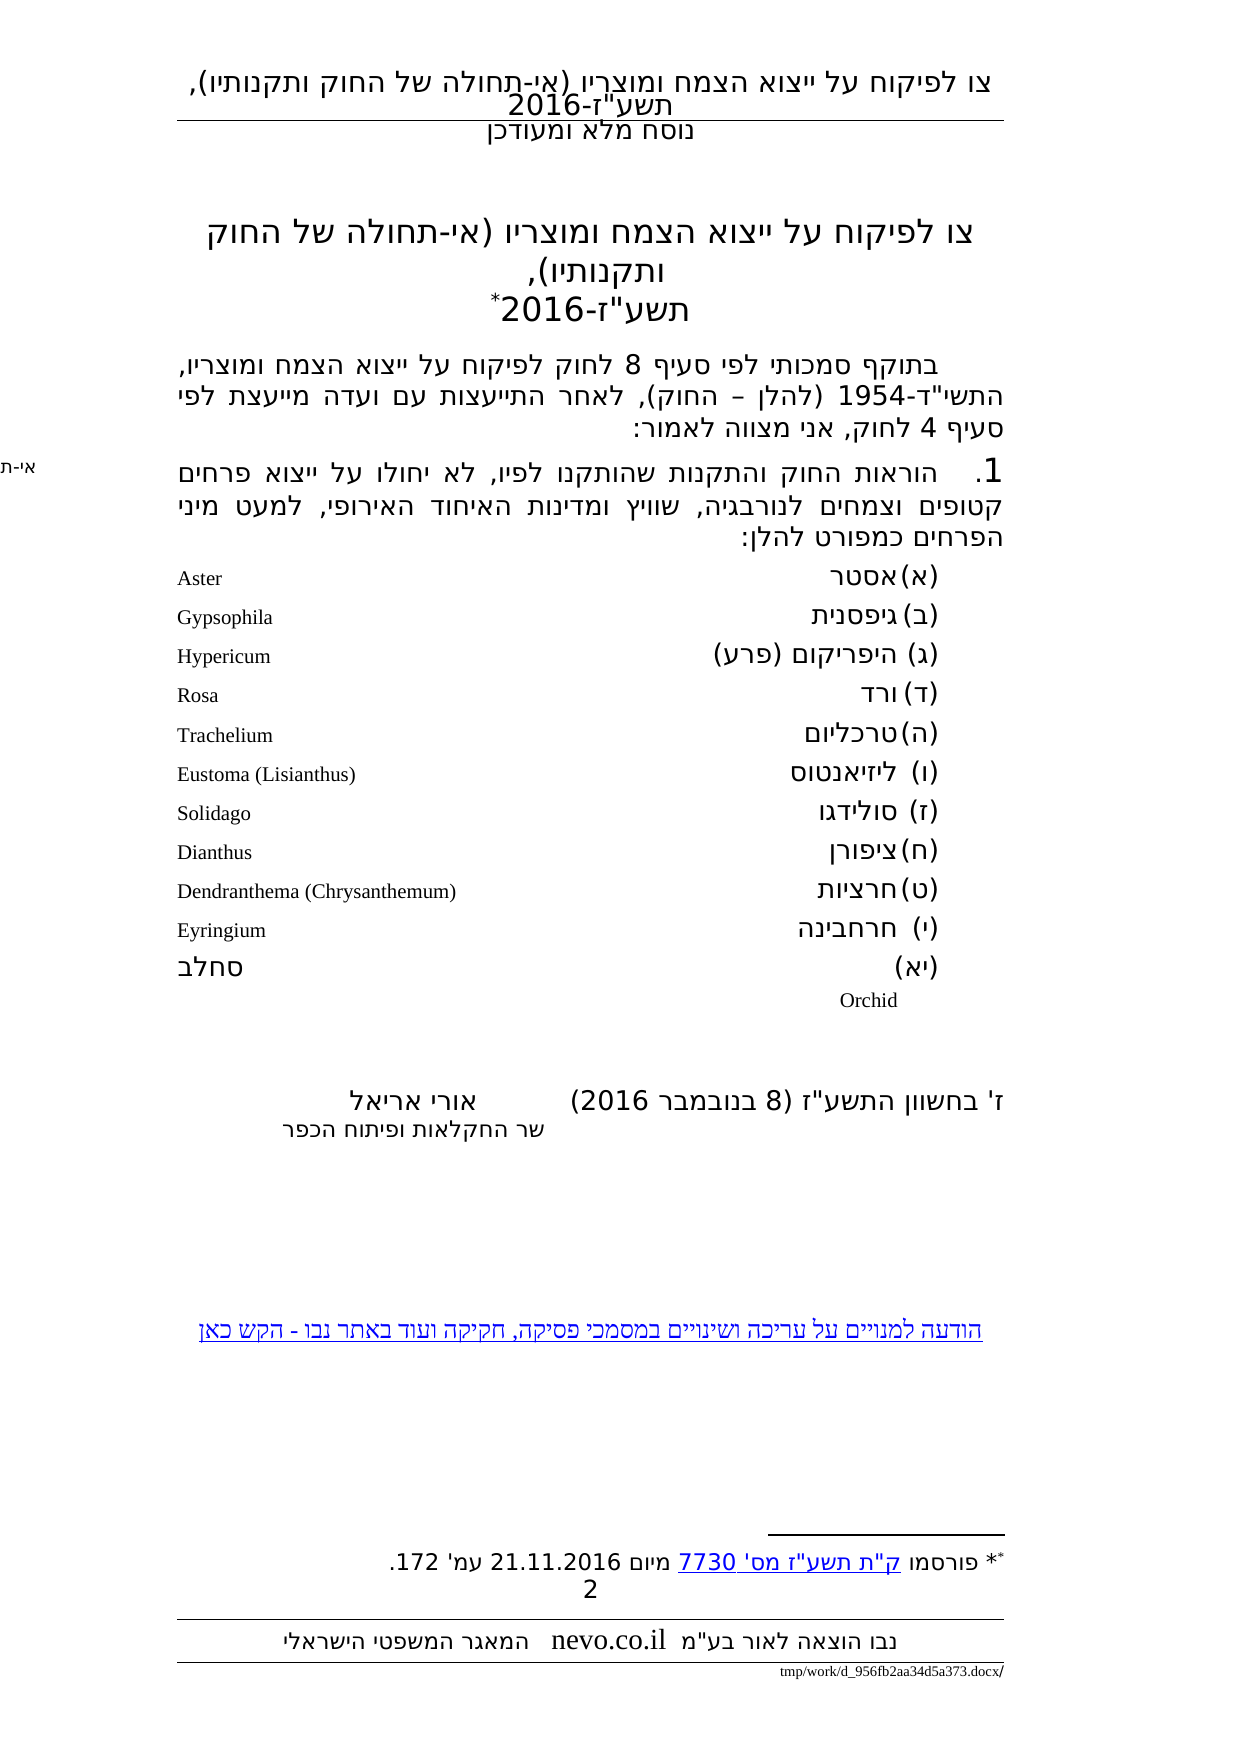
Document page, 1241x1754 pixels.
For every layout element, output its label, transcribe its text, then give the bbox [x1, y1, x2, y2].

text בתוקף סמכותי לפי סעיף 8 לחוק לפיקוח על ייצוא הצמח ומוצריו, התשי"ד-1954 (להלן – החוק), לאחר התייעצות עם ועדה מייעצת לפי סעיף 4 לחוק, אני מצווה לאמור: [177, 349, 1004, 444]
text (א) אסטר Aster [177, 561, 939, 592]
text צו לפיקוח על ייצוא הצמח ומוצריו (אי-תחולה של החוק ותקנותיו), תשע"ז-2016* [177, 212, 1004, 329]
text (ד) ורד Rosa [177, 678, 939, 709]
text (י) חרחבינה Eyringium [177, 912, 939, 944]
text (ה) טרכליום Trachelium [177, 717, 939, 748]
text (ח) ציפורן Dianthus [177, 834, 939, 866]
text (יא) סחלב Orchid [177, 951, 939, 1014]
text שר החקלאות ופיתוח הכפר [177, 1117, 1004, 1143]
text (ב) גיפסנית Gypsophila [177, 600, 939, 631]
text הודעה למנויים על עריכה ושינויים במסמכי פסיקה, חקיקה ועוד באתר נבו - הקש כאן [177, 1316, 1004, 1344]
text (ז) סולידגו Solidago [177, 795, 939, 827]
text (ו) ליזיאנטוס Eustoma (Lisianthus) [177, 756, 939, 787]
text (ט) חרציות Dendranthema (Chrysanthemum) [177, 873, 939, 905]
text 1. הוראות החוק והתקנות שהותקנו לפיו, לא יחולו על ייצוא פרחים קטופים וצמחים לנורבגיה, שוויץ ומדינות האיחוד האירופי, למעט מיני הפרחים כמפורט להלן: [177, 451, 1004, 553]
text ז' בחשוון התשע"ז (8 בנובמבר 2016) אורי אריאל [177, 1085, 1004, 1117]
text (ג) היפריקום (פרע) Hypericum [177, 639, 939, 670]
